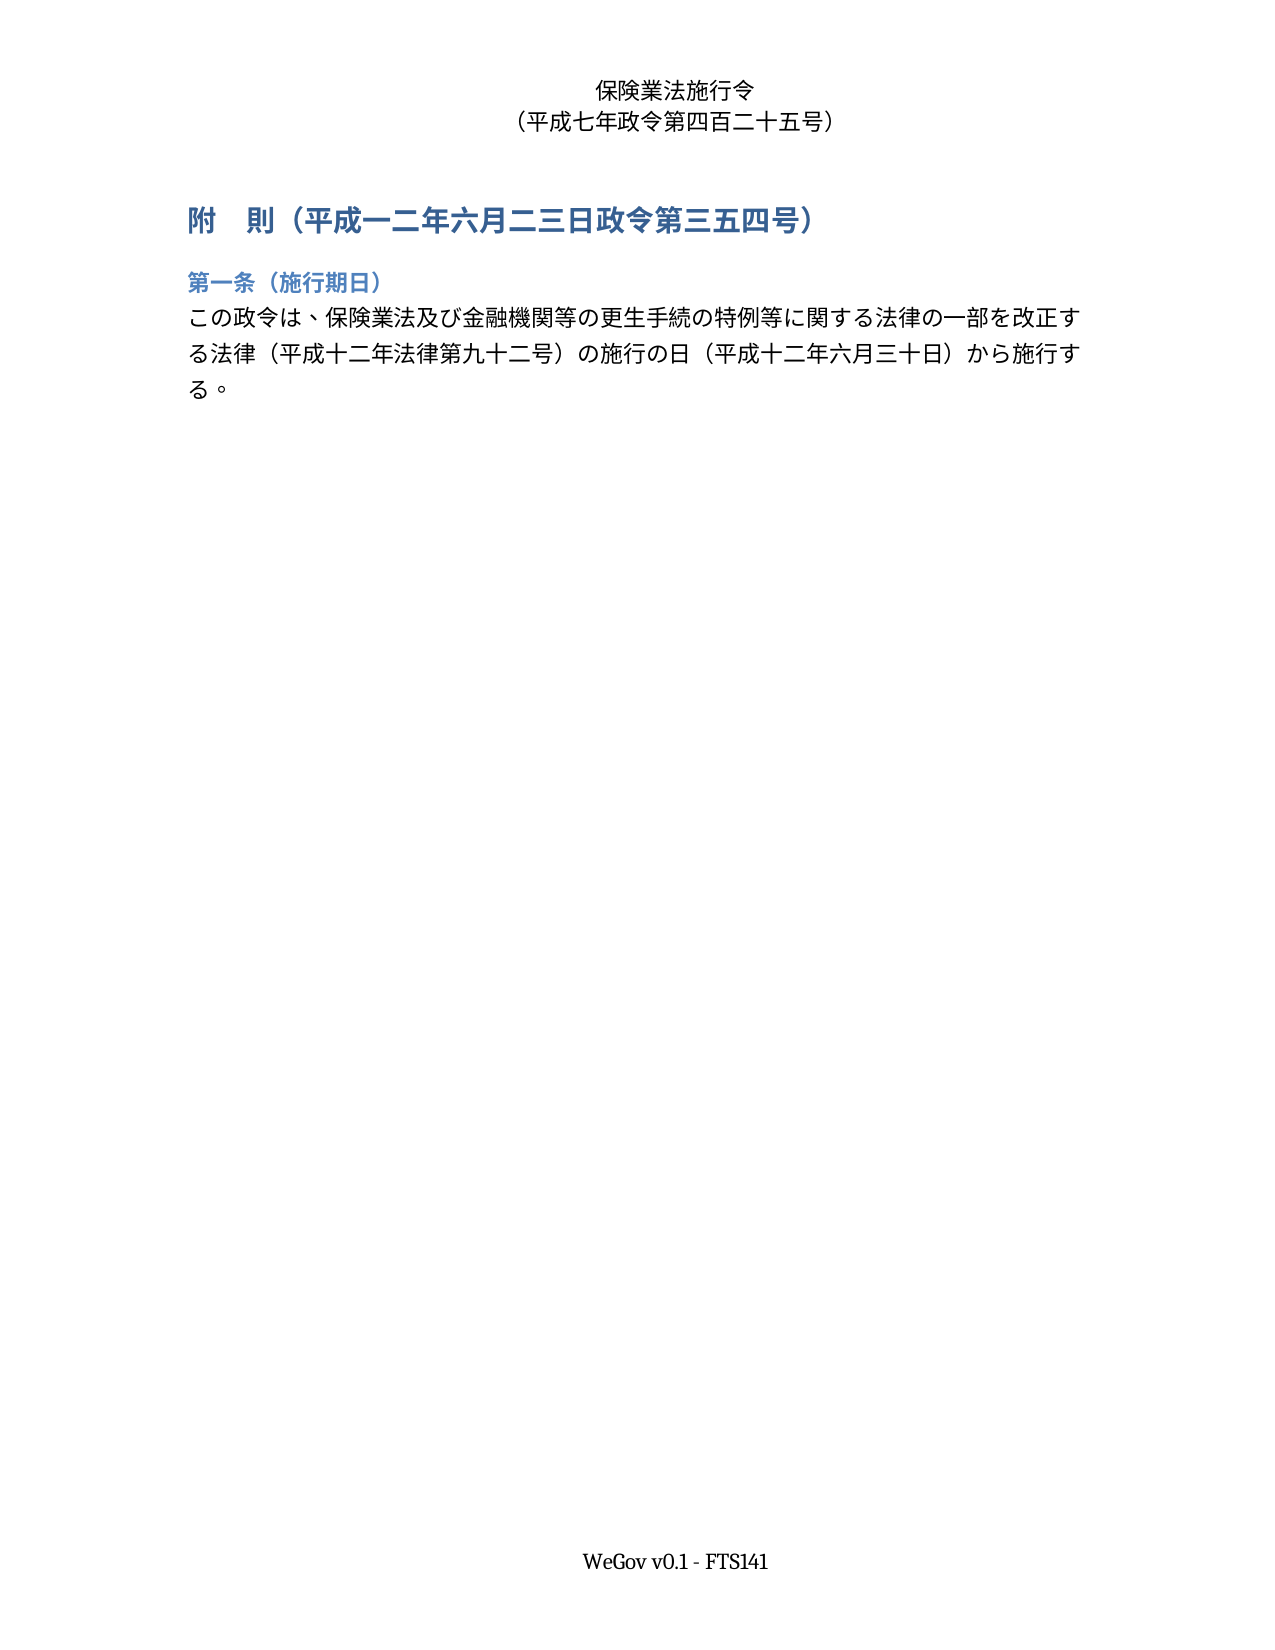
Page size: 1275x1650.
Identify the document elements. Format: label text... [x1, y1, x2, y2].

text この政令は、保険業法及び金融機関等の更生手続の特例等に関する法律の一部を改正する法律（平成十二年法律第九十二号）の施行の日（平成十二年六月三十日）から施行する。 [187, 302, 1087, 406]
subtitle 附 則（平成一二年六月二三日政令第三五四号） [187, 200, 1087, 240]
subtitle 第一条（施行期日） [187, 266, 1087, 298]
